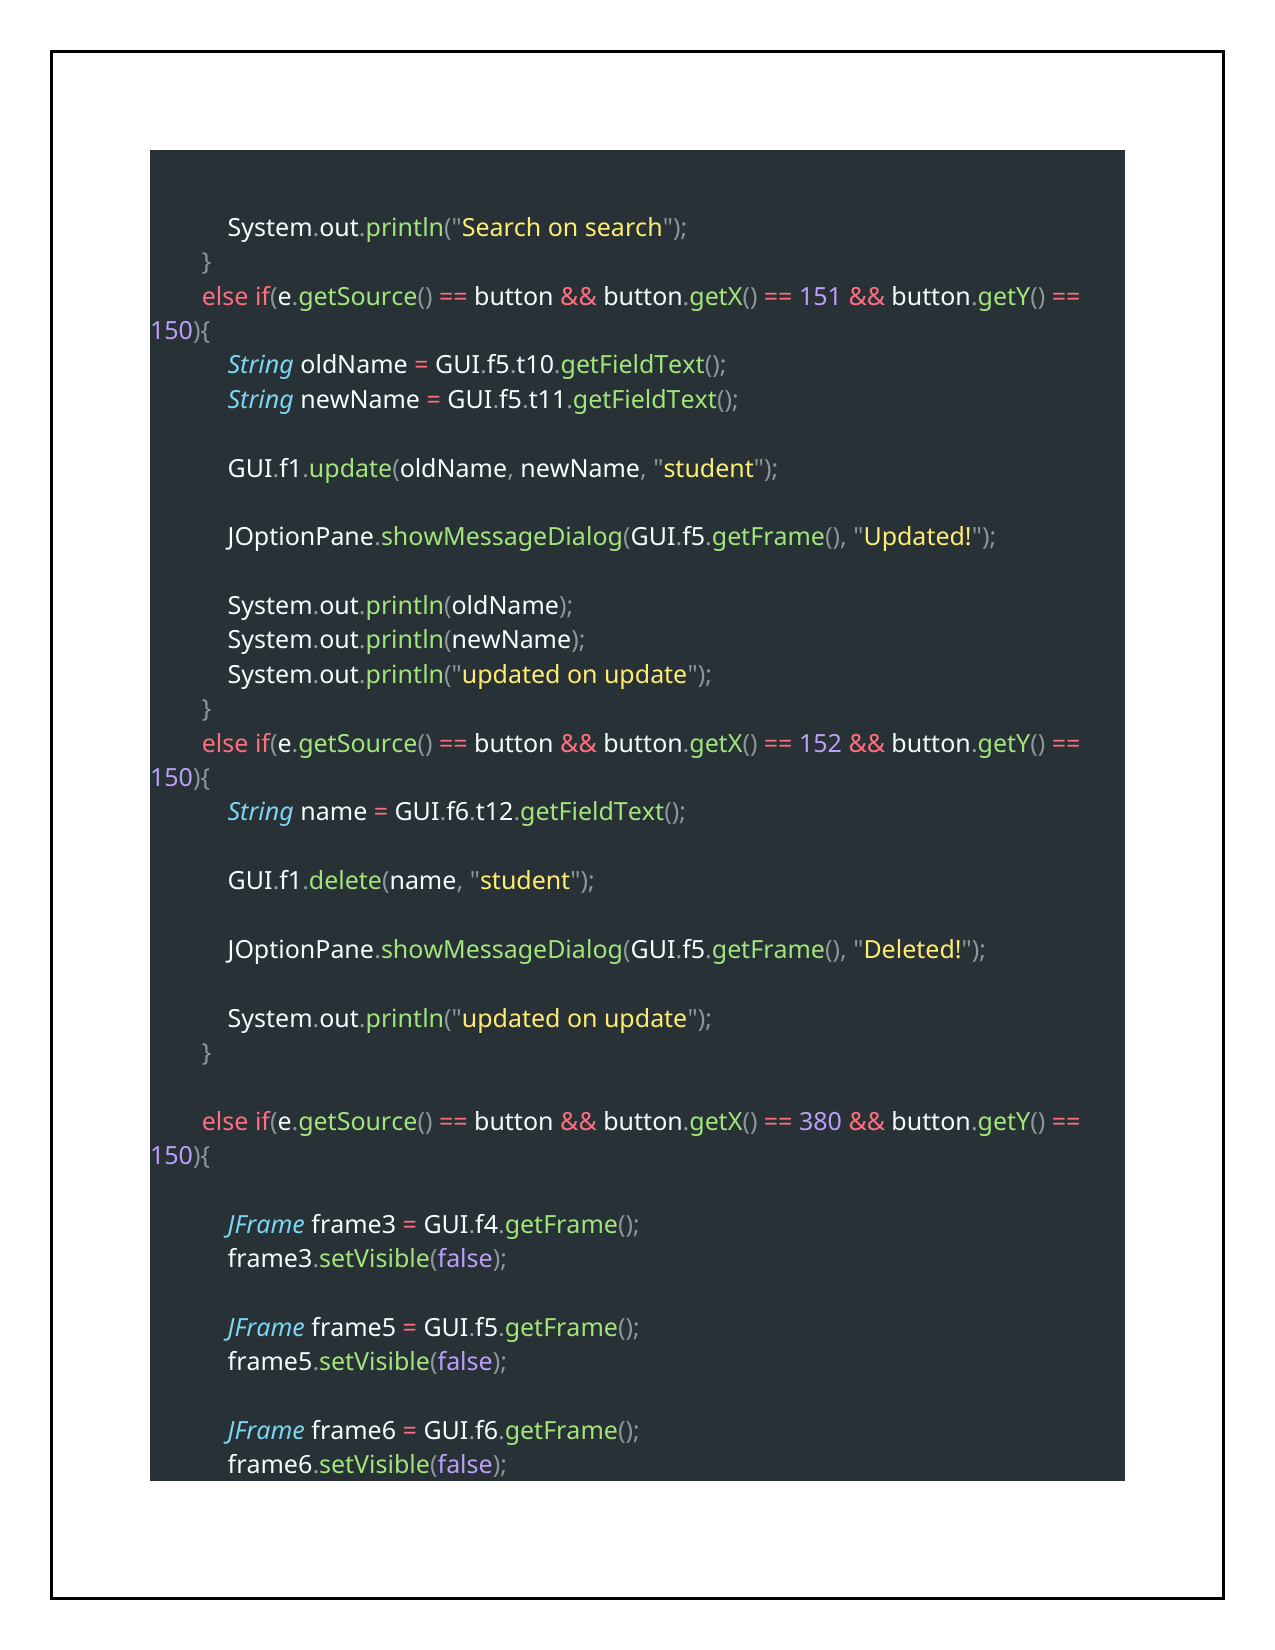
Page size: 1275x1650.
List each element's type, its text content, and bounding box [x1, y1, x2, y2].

text System.out.println(oldName); [150, 587, 1125, 622]
text frame6.setVisible(false); [150, 1447, 1125, 1481]
text JOptionPane.showMessageDialog(GUI.f5.getFrame(), "Updated!"); [150, 519, 1125, 553]
text System.out.println("updated on update"); [150, 656, 1125, 691]
text else if(e.getSource() == button && button.getX() == 152 && button.getY() == 150){ [150, 725, 1125, 794]
text else if(e.getSource() == button && button.getX() == 380 && button.getY() == 150){ [150, 1103, 1125, 1172]
text } [150, 1034, 1125, 1069]
text String newName = GUI.f5.t11.getFieldText(); [150, 381, 1125, 416]
text frame5.setVisible(false); [150, 1344, 1125, 1378]
text String oldName = GUI.f5.t10.getFieldText(); [150, 347, 1125, 381]
text else if(e.getSource() == button && button.getX() == 151 && button.getY() == 150){ [150, 278, 1125, 347]
text String name = GUI.f6.t12.getFieldText(); [150, 794, 1125, 828]
text } [150, 244, 1125, 278]
text JOptionPane.showMessageDialog(GUI.f5.getFrame(), "Deleted!"); [150, 931, 1125, 966]
text GUI.f1.update(oldName, newName, "student"); [150, 450, 1125, 484]
text } [150, 691, 1125, 725]
text JFrame frame5 = GUI.f5.getFrame(); [150, 1309, 1125, 1344]
text System.out.println(newName); [150, 622, 1125, 656]
text GUI.f1.delete(name, "student"); [150, 862, 1125, 897]
text System.out.println("updated on update"); [150, 1000, 1125, 1034]
text frame3.setVisible(false); [150, 1241, 1125, 1275]
text JFrame frame6 = GUI.f6.getFrame(); [150, 1412, 1125, 1447]
text JFrame frame3 = GUI.f4.getFrame(); [150, 1206, 1125, 1241]
text System.out.println("Search on search"); [150, 209, 1125, 244]
